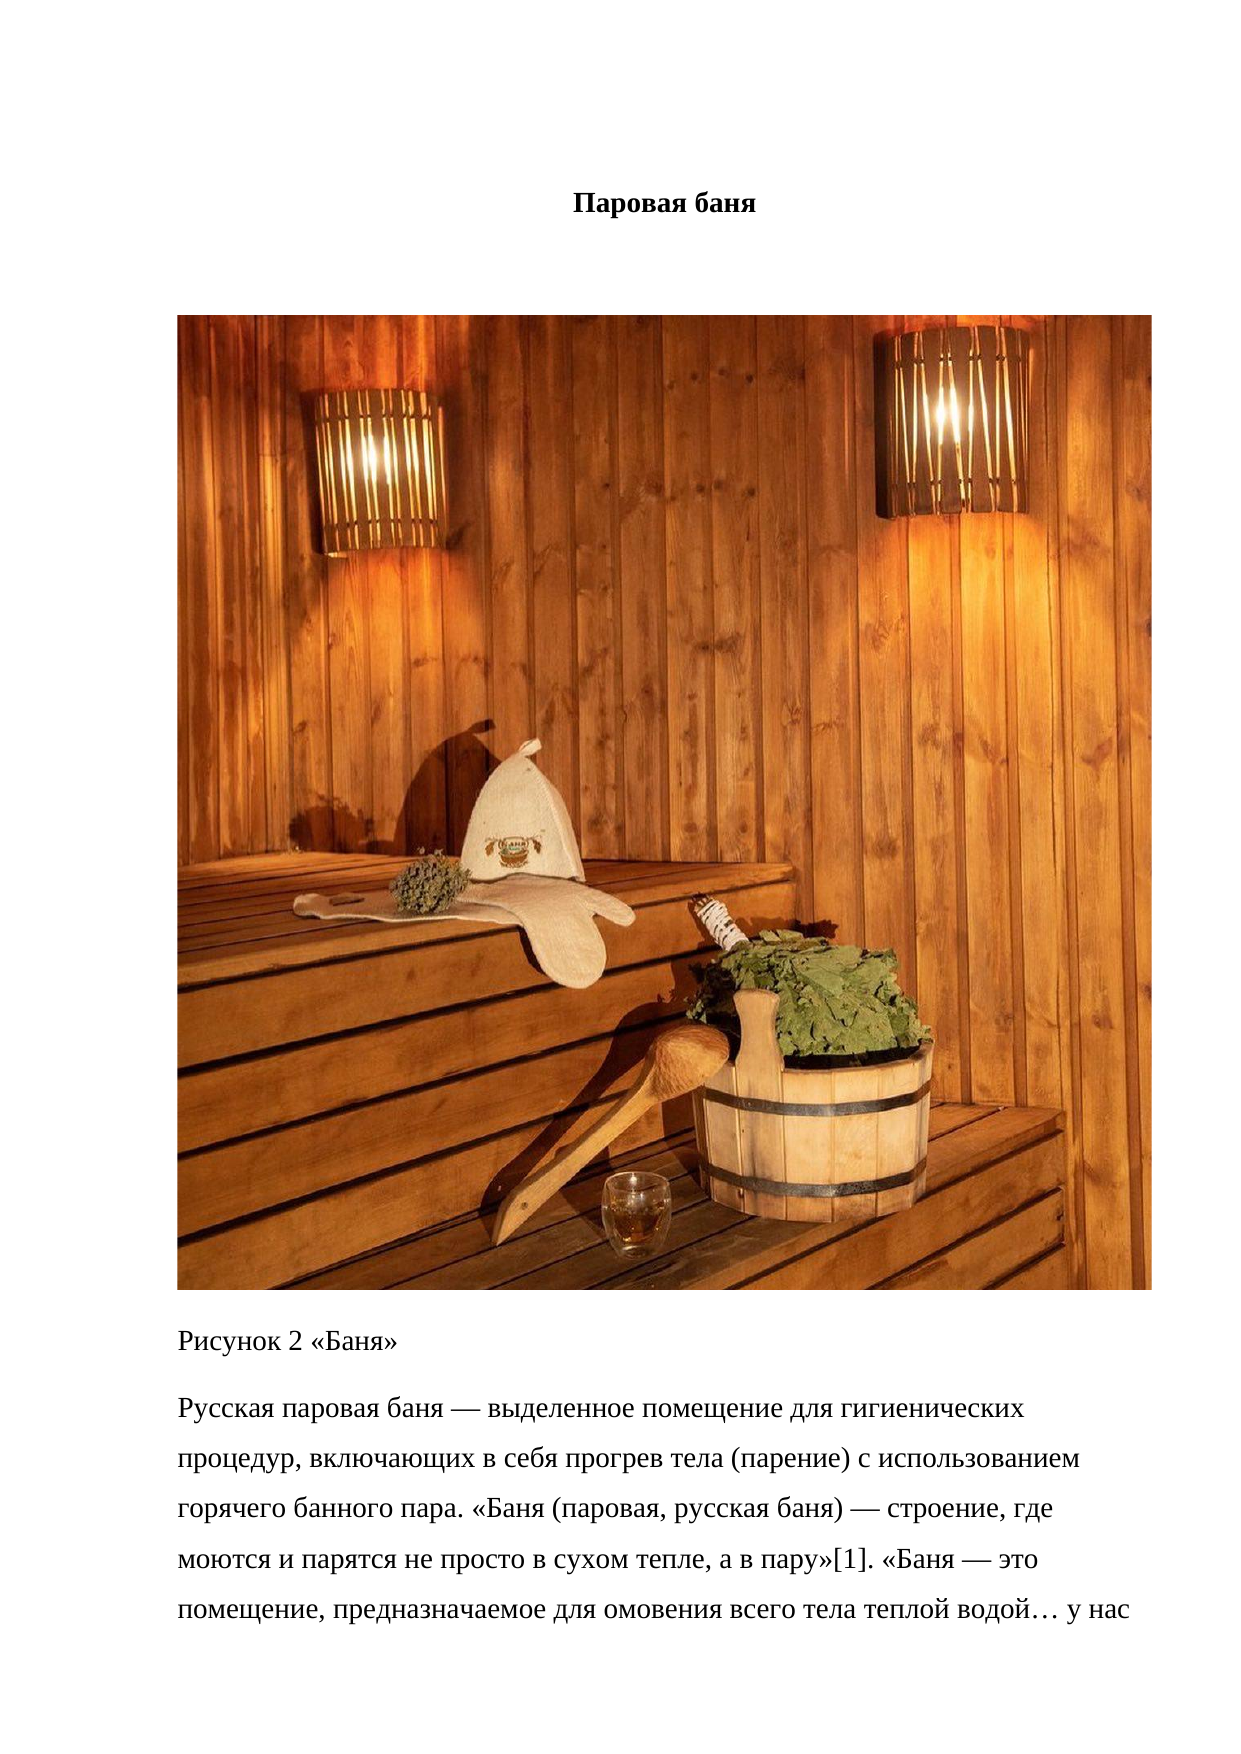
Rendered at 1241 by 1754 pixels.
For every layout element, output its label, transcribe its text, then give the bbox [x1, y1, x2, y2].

text Рисунок 2 «Баня» [177, 1323, 1152, 1356]
subtitle Паровая баня [177, 185, 1152, 219]
picture [177, 315, 1152, 1290]
